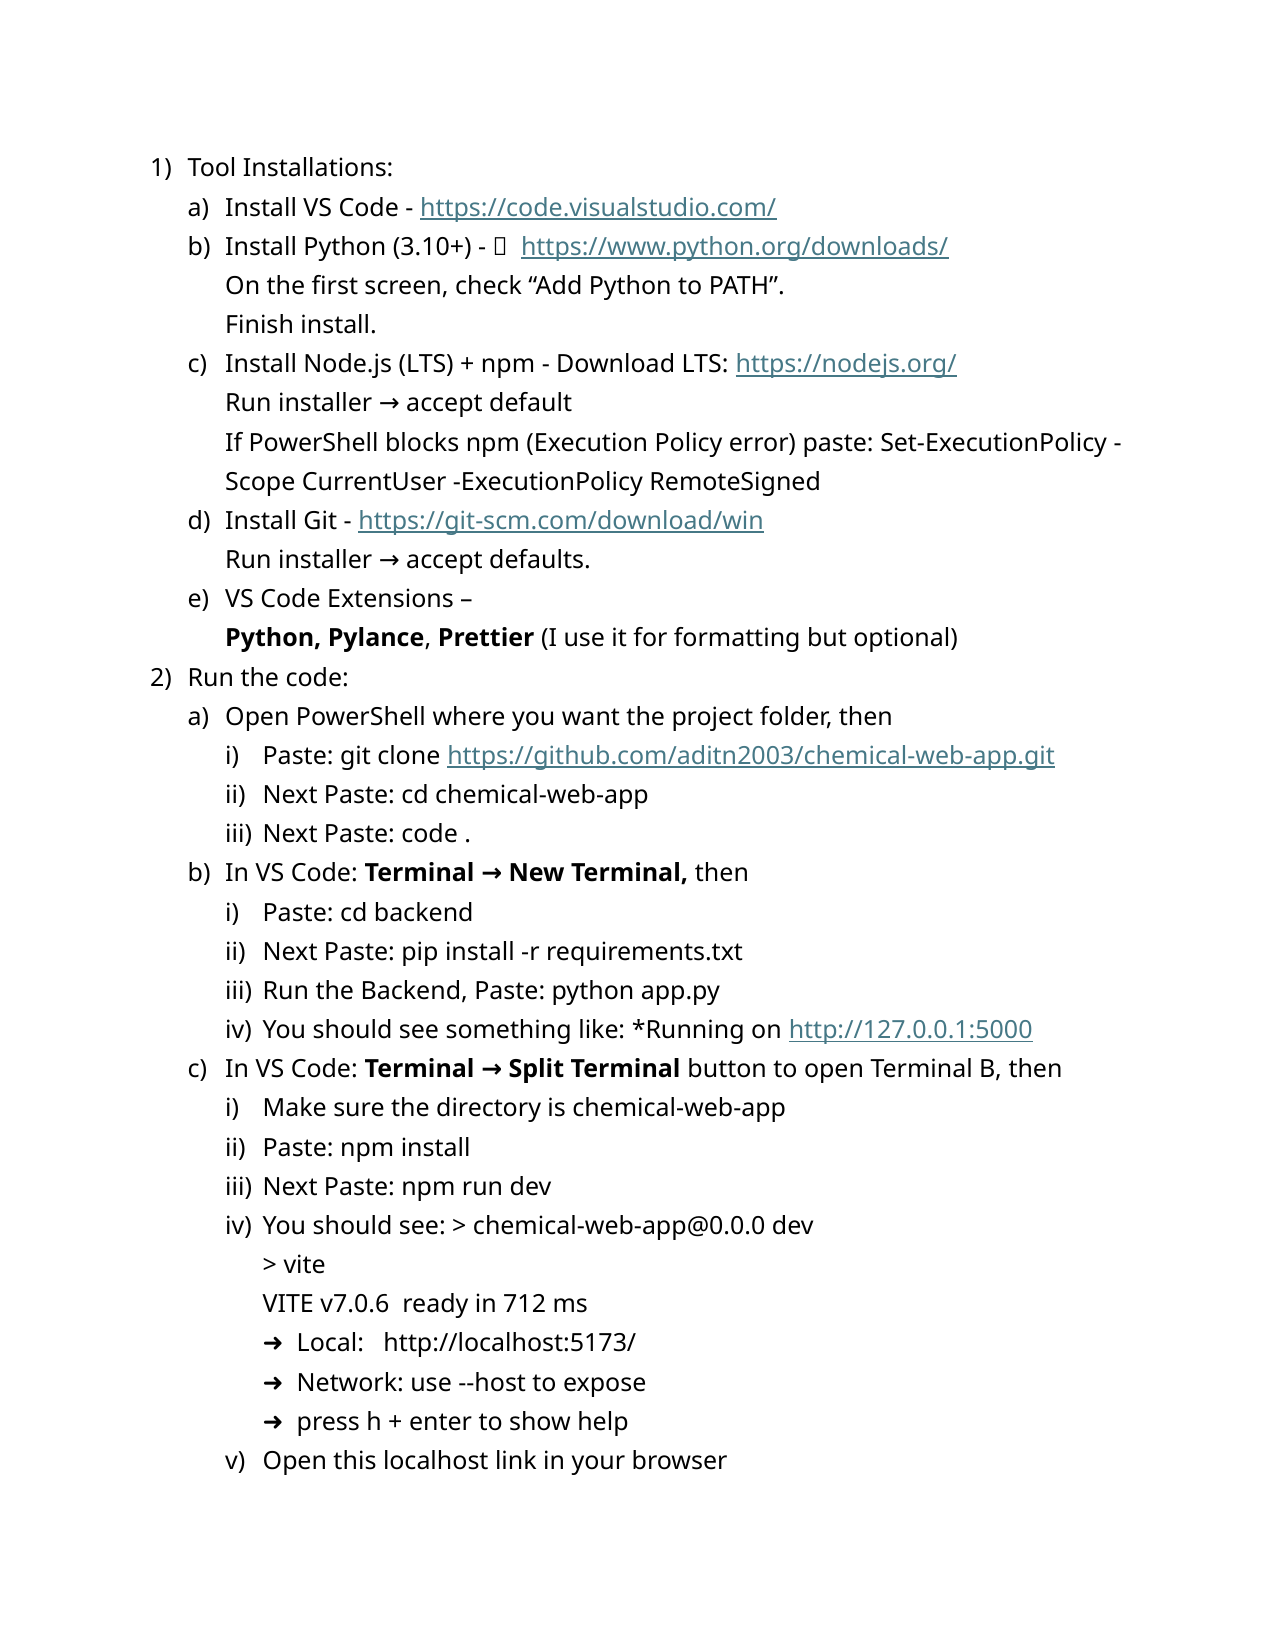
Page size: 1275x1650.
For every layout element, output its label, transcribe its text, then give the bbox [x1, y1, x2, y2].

list Paste: cd backend [225, 894, 1125, 928]
list Next Paste: cd chemical-web-app [225, 777, 1125, 811]
list Run installer → accept default [225, 385, 1125, 419]
list In VS Code: Terminal → New Terminal, then [187, 855, 1125, 889]
list If PowerShell blocks npm (Execution Policy error) paste: Set-ExecutionPolicy -Scope CurrentUser -ExecutionPolicy RemoteSigned [225, 424, 1125, 497]
list In VS Code: Terminal → Split Terminal button to open Terminal B, then [187, 1051, 1125, 1085]
list Open this localhost link in your browser [225, 1442, 1125, 1477]
list Next Paste: npm run dev [225, 1168, 1125, 1202]
list You should see: > chemical-web-app@0.0.0 dev [225, 1207, 1125, 1242]
list VS Code Extensions – [187, 581, 1125, 615]
list > vite [262, 1247, 1125, 1281]
list VITE v7.0.6 ready in 712 ms [262, 1286, 1125, 1320]
list Run installer → accept defaults. [225, 542, 1125, 576]
list Install Node.js (LTS) + npm - Download LTS: https://nodejs.org/ [187, 346, 1125, 380]
list Next Paste: code . [225, 816, 1125, 850]
list Python, Pylance, Prettier (I use it for formatting but optional) [225, 620, 1125, 654]
list Finish install. [225, 307, 1125, 341]
list You should see something like: *Running on http://127.0.0.1:5000 [225, 1012, 1125, 1046]
list Install VS Code - https://code.visualstudio.com/ [187, 189, 1125, 223]
list ➜ Network: use --host to expose [262, 1364, 1125, 1398]
list Next Paste: pip install -r requirements.txt [225, 933, 1125, 967]
list Install Python (3.10+) -  https://www.python.org/downloads/ [187, 228, 1125, 262]
list ➜ Local: http://localhost:5173/ [262, 1325, 1125, 1359]
list Make sure the directory is chemical-web-app [225, 1090, 1125, 1124]
list ➜ press h + enter to show help [262, 1403, 1125, 1437]
list Install Git - https://git-scm.com/download/win [187, 502, 1125, 537]
list Paste: npm install [225, 1129, 1125, 1163]
list Tool Installations: [150, 150, 1125, 184]
list Run the Backend, Paste: python app.py [225, 972, 1125, 1007]
list Run the code: [150, 659, 1125, 693]
list Paste: git clone https://github.com/aditn2003/chemical-web-app.git [225, 737, 1125, 772]
list Open PowerShell where you want the project folder, then [187, 698, 1125, 732]
list On the first screen, check “Add Python to PATH”. [225, 267, 1125, 302]
